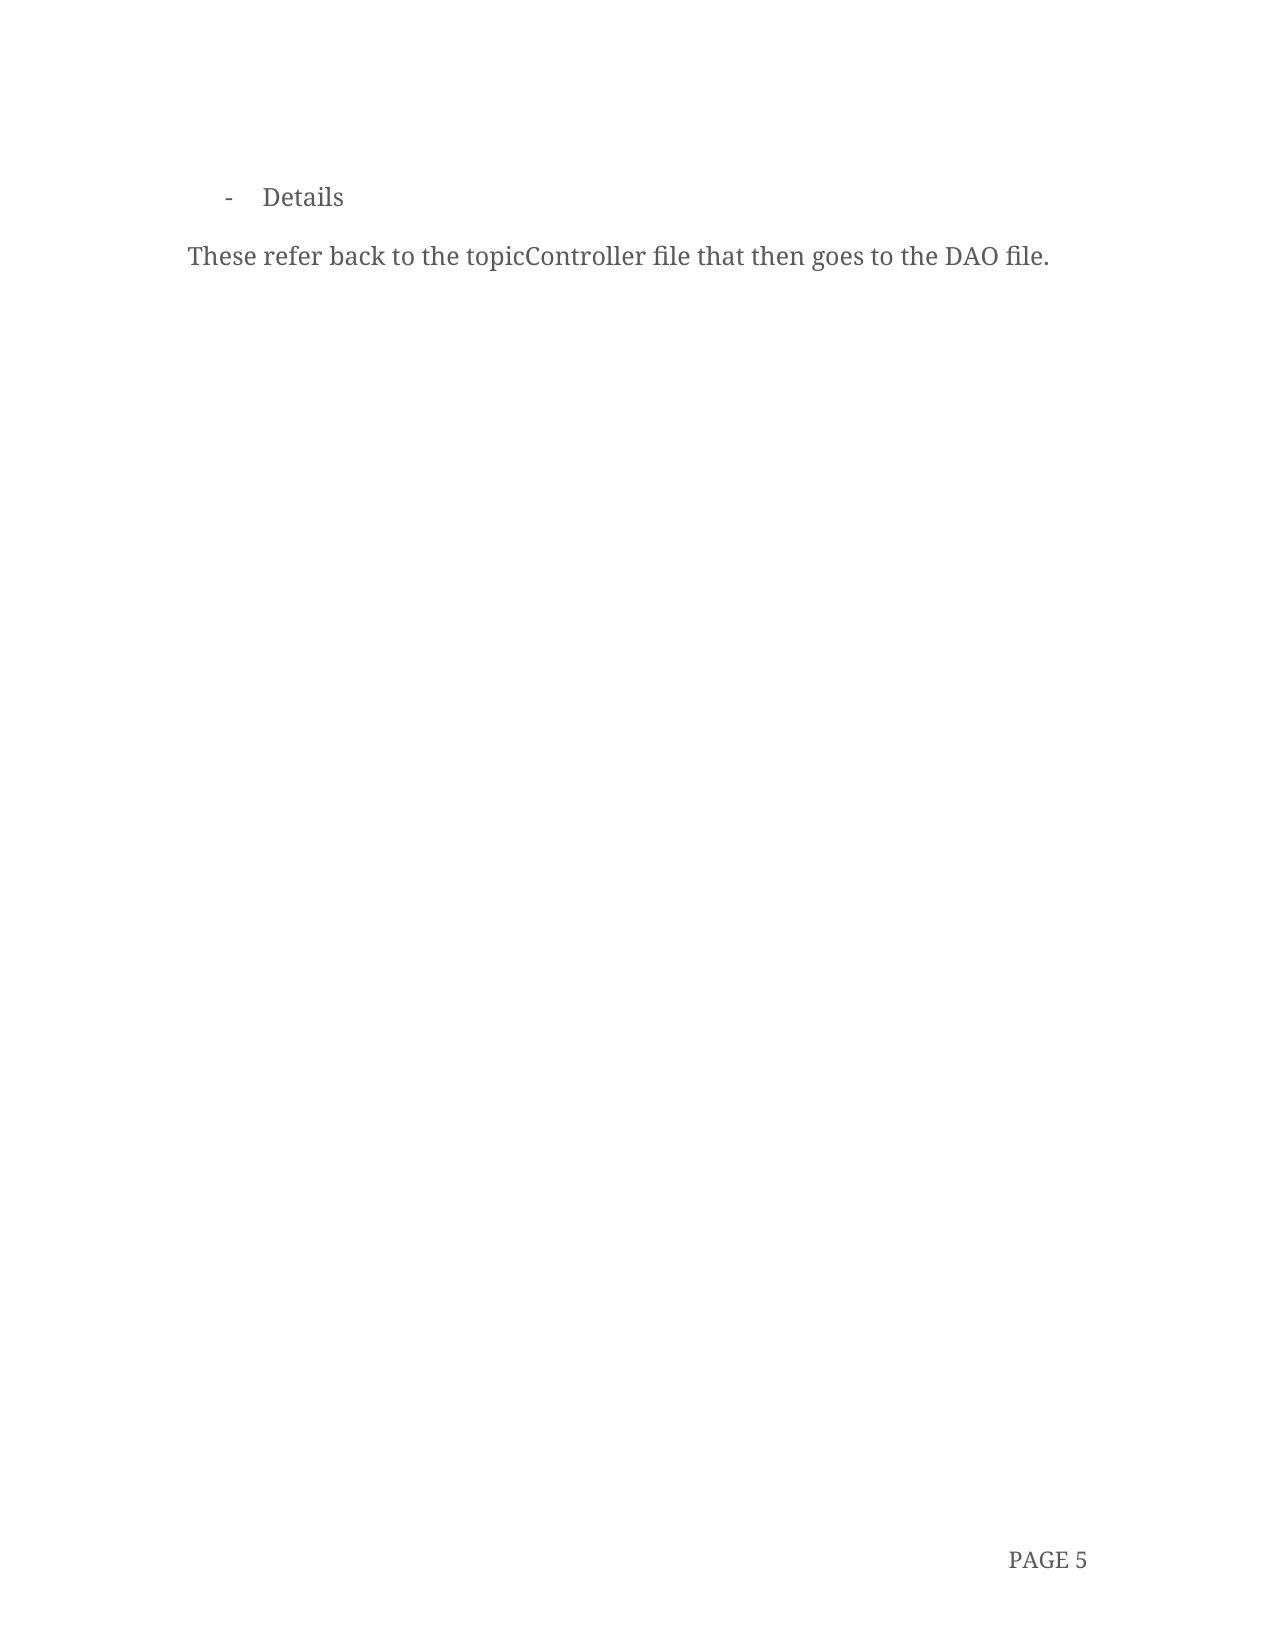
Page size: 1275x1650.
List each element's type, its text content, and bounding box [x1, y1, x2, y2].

list Details [225, 180, 1087, 214]
text These refer back to the topicController file that then goes to the DAO file. [187, 238, 1087, 272]
